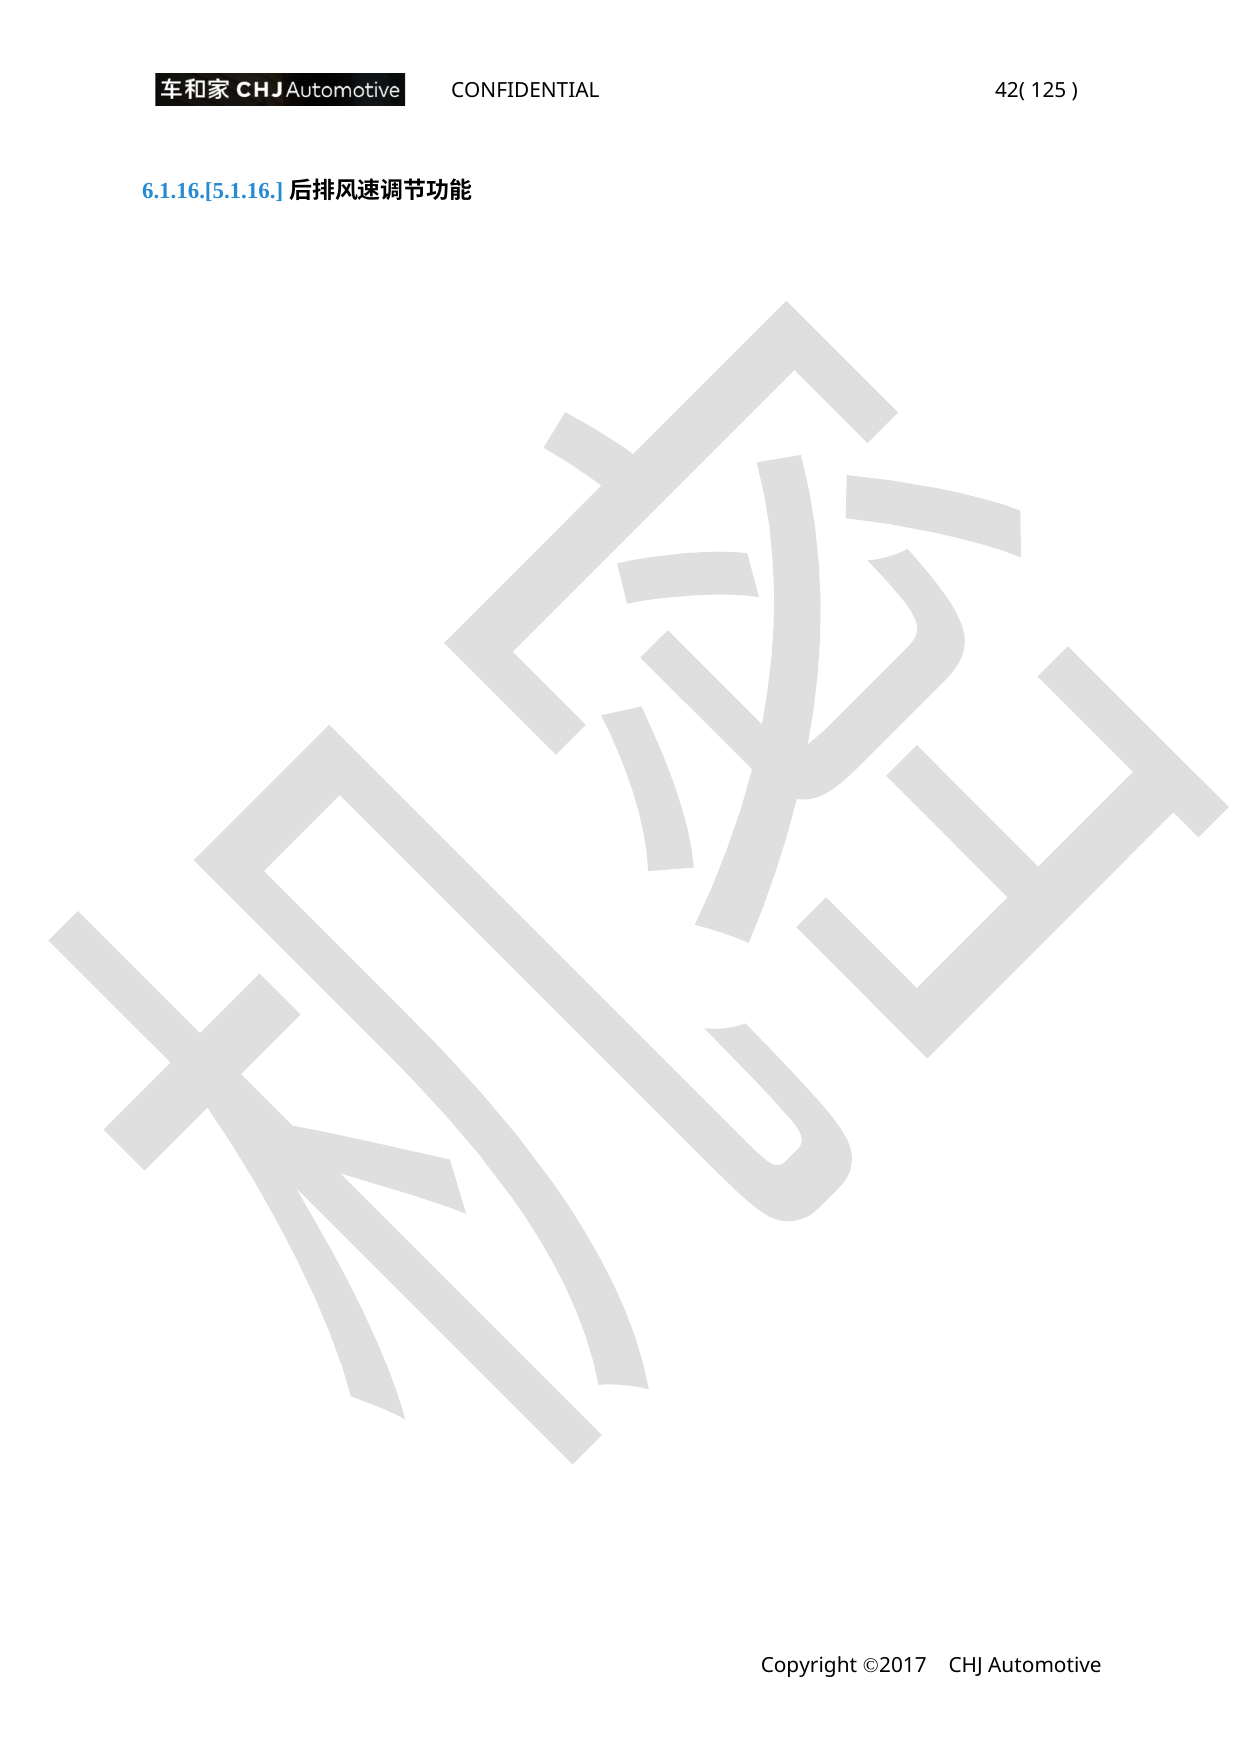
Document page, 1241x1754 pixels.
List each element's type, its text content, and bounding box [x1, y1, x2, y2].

picture [155, 73, 406, 106]
subtitle 后排风速调节功能 [142, 172, 1098, 205]
